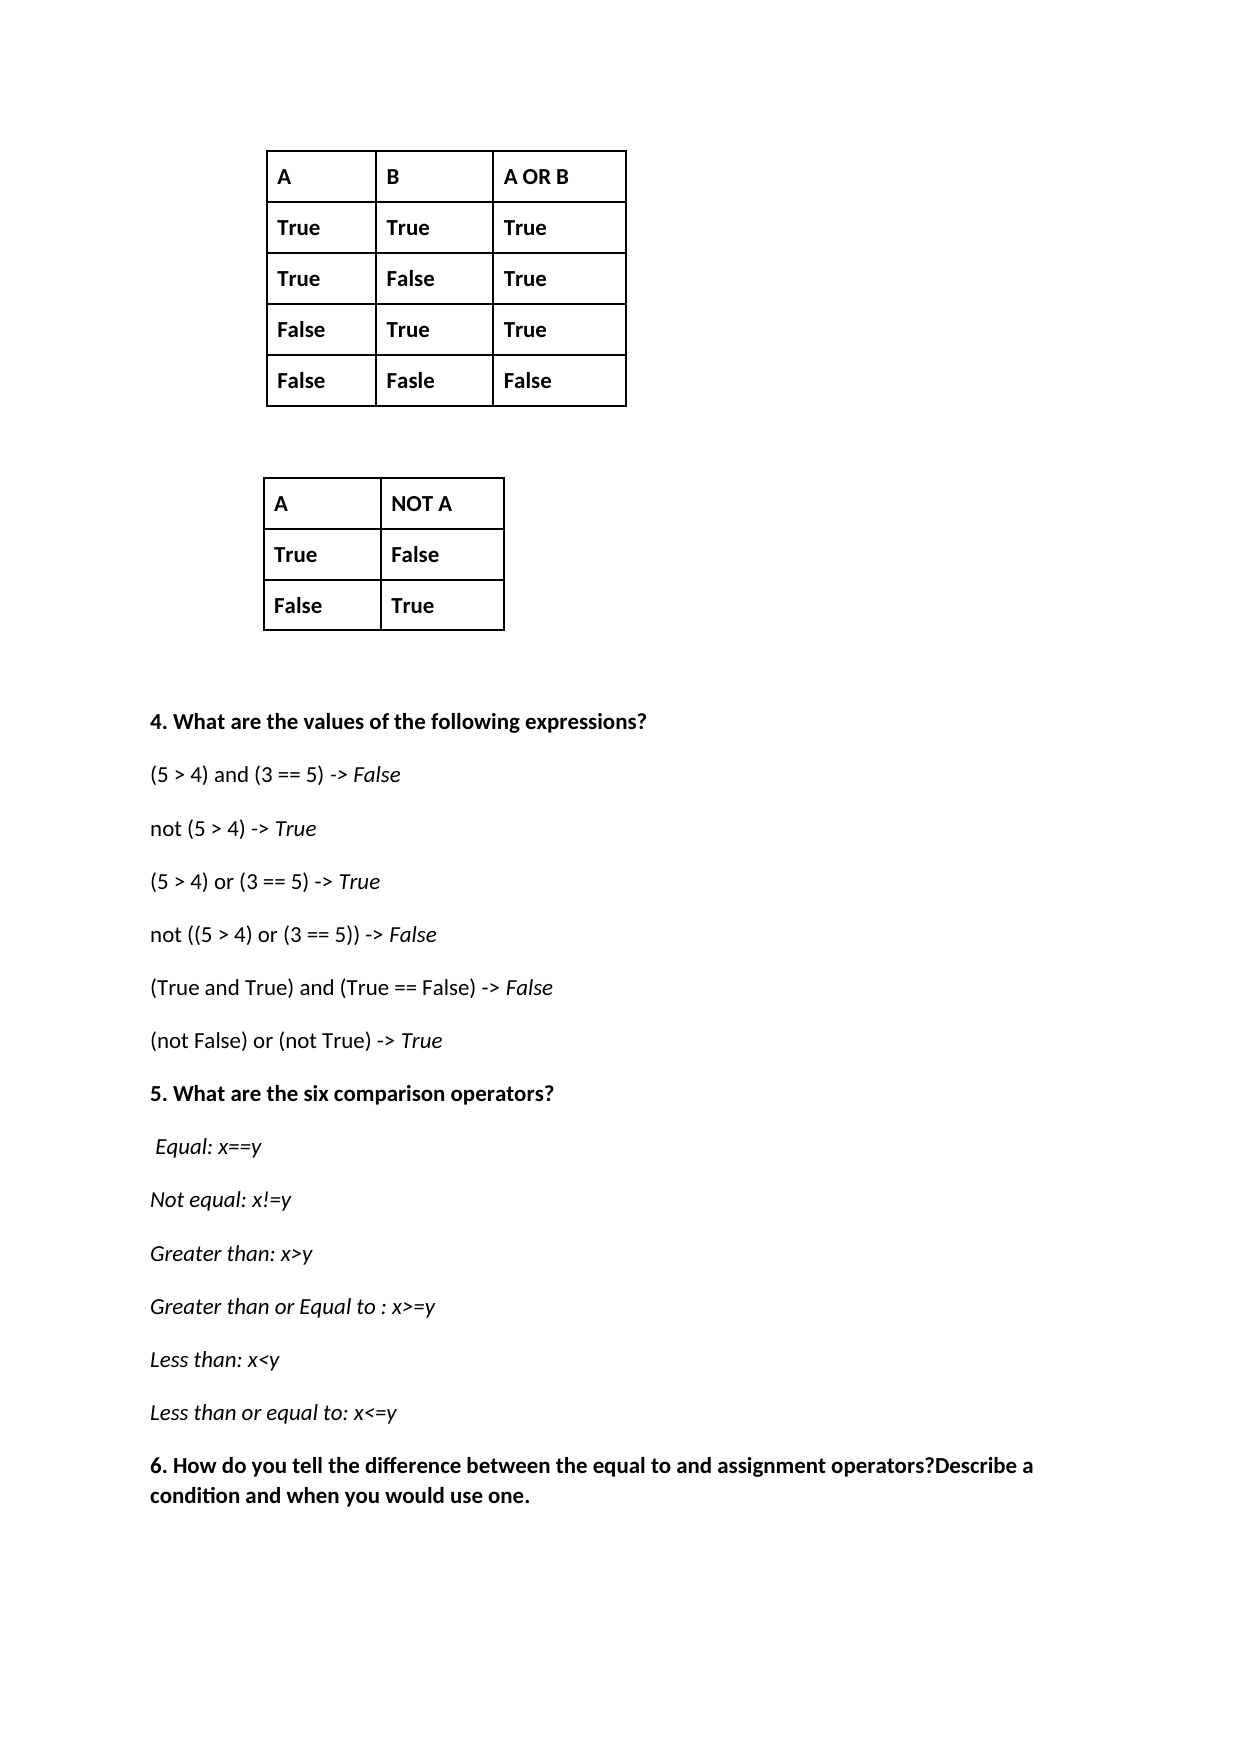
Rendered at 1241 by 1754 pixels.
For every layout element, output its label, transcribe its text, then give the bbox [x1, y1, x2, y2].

table_cell False [382, 530, 503, 578]
text 5. What are the six comparison operators? [150, 1079, 1090, 1107]
text 6. How do you tell the difference between the equal to and assignment operators?Describe a condition and when you would use one. [150, 1451, 1090, 1509]
table_header B [377, 152, 492, 201]
table_header A [265, 479, 380, 527]
table_cell False [377, 254, 492, 303]
table_cell True [377, 305, 492, 354]
table_cell False [268, 305, 375, 354]
text (not False) or (not True) -> True [150, 1026, 1090, 1054]
text Not equal: x!=y [150, 1186, 1090, 1214]
text (5 > 4) and (3 == 5) -> False [150, 761, 1090, 789]
table_cell True [377, 203, 492, 252]
table_header NOT A [382, 479, 503, 527]
table_cell False [265, 581, 380, 629]
text Less than: x<y [150, 1345, 1090, 1373]
table_cell False [494, 356, 625, 405]
text not ((5 > 4) or (3 == 5)) -> False [150, 920, 1090, 948]
text Greater than: x>y [150, 1239, 1090, 1267]
table_cell True [268, 254, 375, 303]
table_header A [268, 152, 375, 201]
table_cell True [265, 530, 380, 578]
table_cell True [268, 203, 375, 252]
table_header A OR B [494, 152, 625, 201]
text Less than or equal to: x<=y [150, 1398, 1090, 1426]
text (True and True) and (True == False) -> False [150, 973, 1090, 1001]
text (5 > 4) or (3 == 5) -> True [150, 867, 1090, 895]
text not (5 > 4) -> True [150, 814, 1090, 842]
text Equal: x==y [150, 1132, 1090, 1161]
table_cell False [268, 356, 375, 405]
table_cell True [382, 581, 503, 629]
text Greater than or Equal to : x>=y [150, 1292, 1090, 1320]
table_cell True [494, 254, 625, 303]
text 4. What are the values of the following expressions? [150, 707, 1090, 736]
table_cell Fasle [377, 356, 492, 405]
table_cell True [494, 203, 625, 252]
table_cell True [494, 305, 625, 354]
